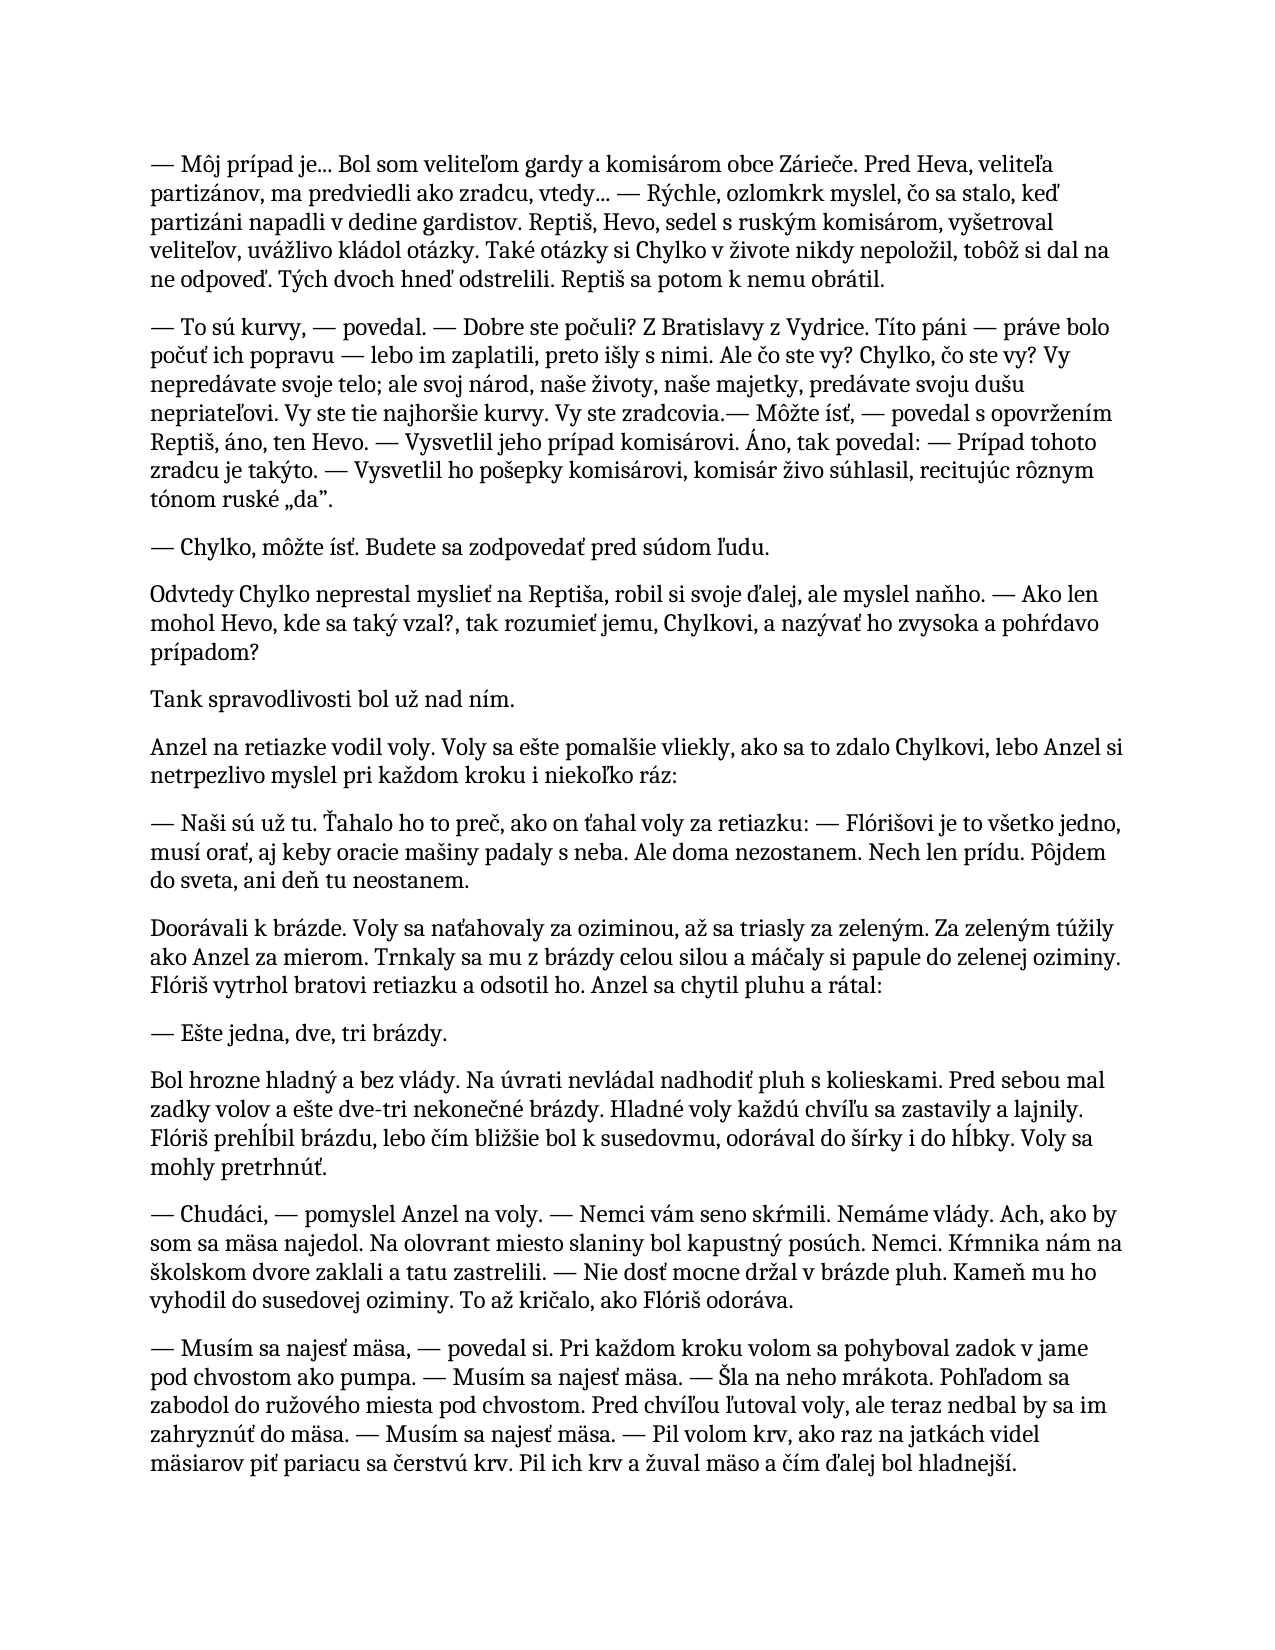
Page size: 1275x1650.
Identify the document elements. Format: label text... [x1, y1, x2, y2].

text — Musím sa najesť mäsa, — povedal si. Pri každom kroku volom sa pohyboval zadok v jame pod chvostom ako pumpa. — Musím sa najesť mäsa. — Šla na neho mrákota. Pohľadom sa zabodol do ružového miesta pod chvostom. Pred chvíľou ľutoval voly, ale teraz nedbal by sa im zahryznúť do mäsa. — Musím sa najesť mäsa. — Pil volom krv, ako raz na jatkách videl mäsiarov piť pariacu sa čerstvú krv. Pil ich krv a žuval mäso a čím ďalej bol hladnejší. [150, 1334, 1125, 1477]
text — Naši sú už tu. Ťahalo ho to preč, ako on ťahal voly za retiazku: — Flórišovi je to všetko jedno, musí orať, aj keby oracie mašiny padaly s neba. Ale doma nezostanem. Nech len prídu. Pôjdem do sveta, ani deň tu neostanem. [150, 809, 1125, 895]
text — To sú kurvy, — povedal. — Dobre ste počuli? Z Bratislavy z Vydrice. Títo páni — práve bolo počuť ich popravu — lebo im zaplatili, preto išly s nimi. Ale čo ste vy? Chylko, čo ste vy? Vy nepredávate svoje telo; ale svoj národ, naše životy, naše majetky, predávate svoju dušu nepriateľovi. Vy ste tie najhoršie kurvy. Vy ste zradcovia.— Môžte ísť, — povedal s opovržením Reptiš, áno, ten Hevo. — Vysvetlil jeho prípad komisárovi. Áno, tak povedal: — Prípad tohoto zradcu je takýto. — Vysvetlil ho pošepky komisárovi, komisár živo súhlasil, recitujúc rôznym tónom ruské „da”. [150, 312, 1125, 514]
text — Môj prípad je... Bol som veliteľom gardy a komisárom obce Zárieče. Pred Heva, veliteľa partizánov, ma predviedli ako zradcu, vtedy... — Rýchle, ozlomkrk myslel, čo sa stalo, keď partizáni napadli v dedine gardistov. Reptiš, Hevo, sedel s ruským komisárom, vyšetroval veliteľov, uvážlivo kládol otázky. Také otázky si Chylko v živote nikdy nepoložil, tobôž si dal na ne odpoveď. Tých dvoch hneď odstrelili. Reptiš sa potom k nemu obrátil. [150, 150, 1125, 294]
text Odvtedy Chylko neprestal myslieť na Reptiša, robil si svoje ďalej, ale myslel naňho. — Ako len mohol Hevo, kde sa taký vzal?, tak rozumieť jemu, Chylkovi, a nazývať ho zvysoka a pohŕdavo prípadom? [150, 580, 1125, 666]
text Anzel na retiazke vodil voly. Voly sa ešte pomalšie vliekly, ako sa to zdalo Chylkovi, lebo Anzel si netrpezlivo myslel pri každom kroku i niekoľko ráz: [150, 732, 1125, 790]
text — Ešte jedna, dve, tri brázdy. [150, 1019, 1125, 1047]
text Tank spravodlivosti bol už nad ním. [150, 685, 1125, 714]
text Bol hrozne hladný a bez vlády. Na úvrati nevládal nadhodiť pluh s kolieskami. Pred sebou mal zadky volov a ešte dve-tri nekonečné brázdy. Hladné voly každú chvíľu sa zastavily a lajnily. Flóriš prehĺbil brázdu, lebo čím bližšie bol k susedovmu, odorával do šírky i do hĺbky. Voly sa mohly pretrhnúť. [150, 1066, 1125, 1181]
text Doorávali k brázde. Voly sa naťahovaly za oziminou, až sa triasly za zeleným. Za zeleným túžily ako Anzel za mierom. Trnkaly sa mu z brázdy celou silou a máčaly si papule do zelenej oziminy. Flóriš vytrhol bratovi retiazku a odsotil ho. Anzel sa chytil pluhu a rátal: [150, 914, 1125, 1000]
text — Chudáci, — pomyslel Anzel na voly. — Nemci vám seno skŕmili. Nemáme vlády. Ach, ako by som sa mäsa najedol. Na olovrant miesto slaniny bol kapustný posúch. Nemci. Kŕmnika nám na školskom dvore zaklali a tatu zastrelili. — Nie dosť mocne držal v brázde pluh. Kameň mu ho vyhodil do susedovej oziminy. To až kričalo, ako Flóriš odoráva. [150, 1200, 1125, 1315]
text — Chylko, môžte ísť. Budete sa zodpovedať pred súdom ľudu. [150, 532, 1125, 561]
